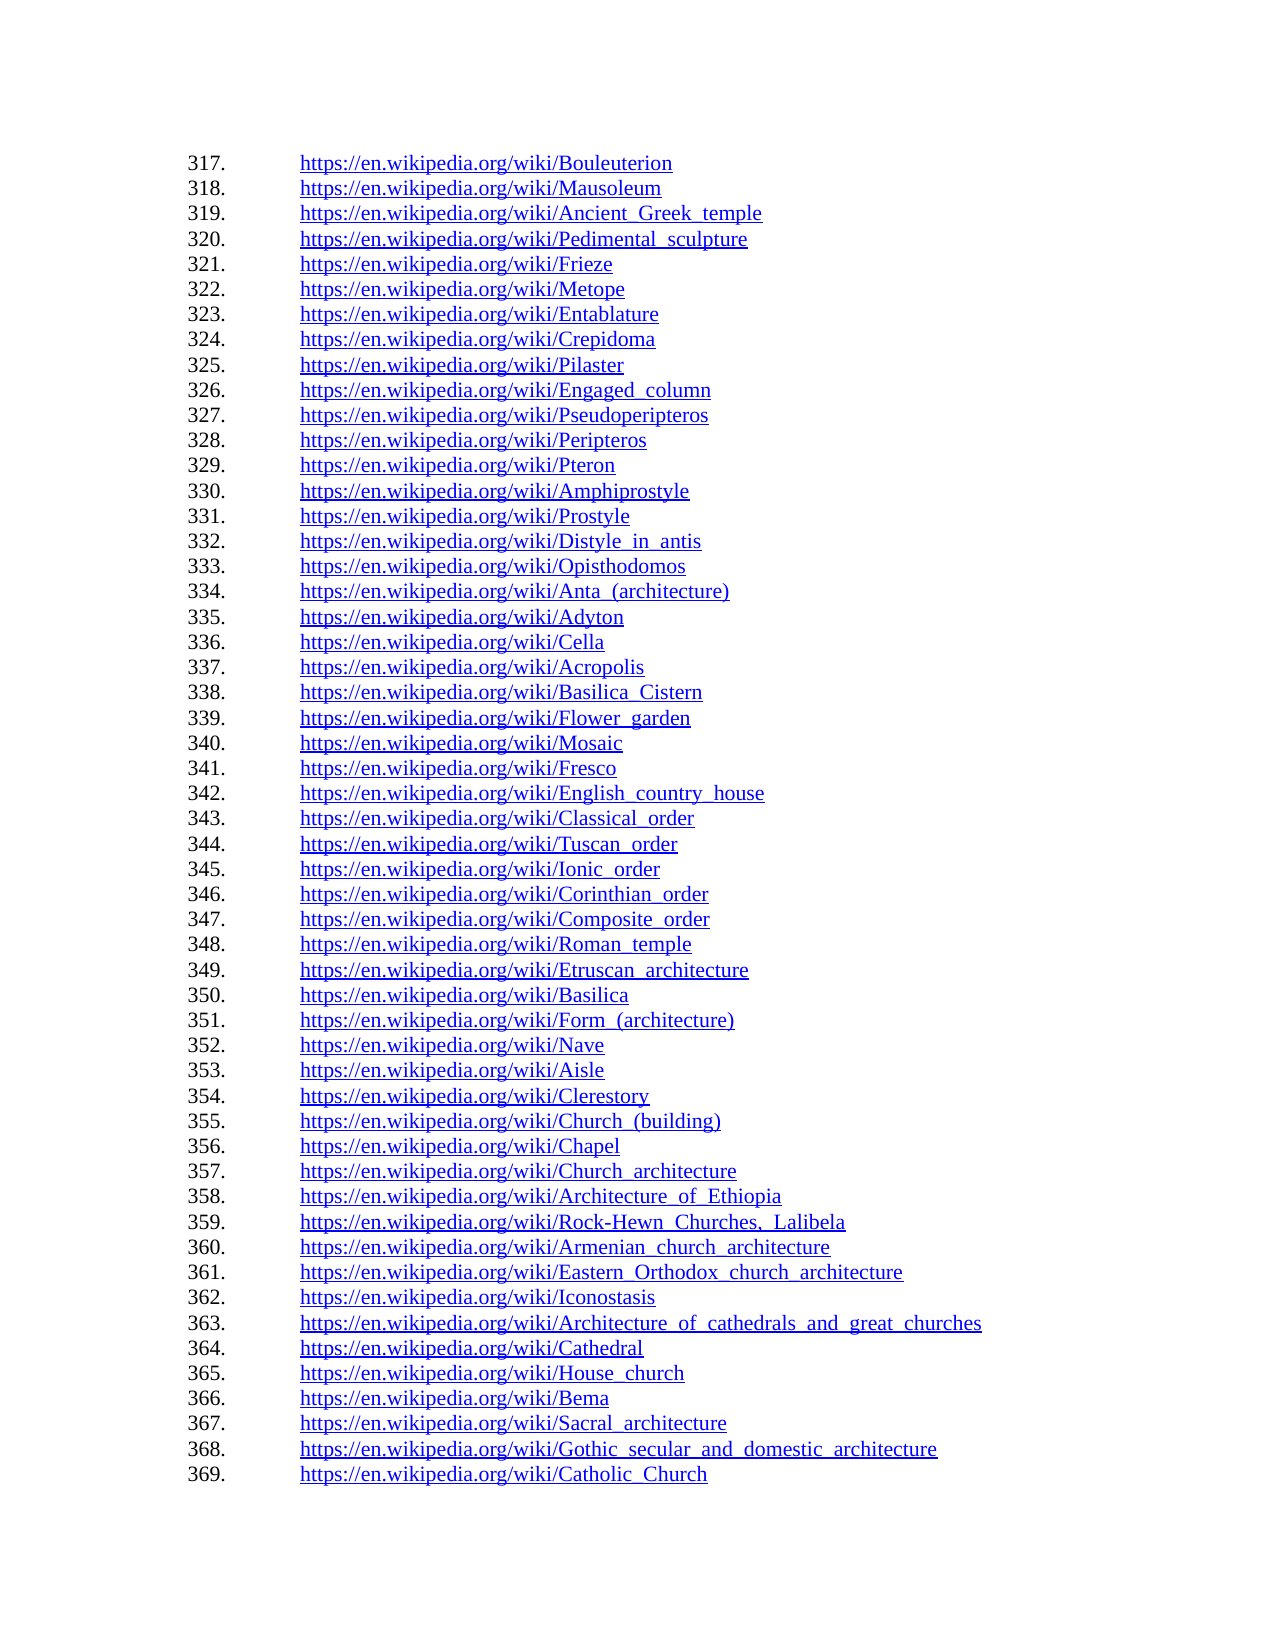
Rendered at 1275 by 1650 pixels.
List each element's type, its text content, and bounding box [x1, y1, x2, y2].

list https://en.wikipedia.org/wiki/Acropolis [187, 654, 1125, 679]
list https://en.wikipedia.org/wiki/Form_(architecture) [187, 1007, 1125, 1032]
list https://en.wikipedia.org/wiki/English_country_house [187, 780, 1125, 805]
list https://en.wikipedia.org/wiki/Frieze [187, 251, 1125, 276]
list https://en.wikipedia.org/wiki/Basilica [187, 982, 1125, 1007]
list https://en.wikipedia.org/wiki/Basilica_Cistern [187, 679, 1125, 704]
list https://en.wikipedia.org/wiki/Armenian_church_architecture [187, 1234, 1125, 1259]
list https://en.wikipedia.org/wiki/Church_(building) [187, 1108, 1125, 1133]
list https://en.wikipedia.org/wiki/Cella [187, 629, 1125, 654]
list https://en.wikipedia.org/wiki/Prostyle [187, 503, 1125, 528]
list https://en.wikipedia.org/wiki/Gothic_secular_and_domestic_architecture [187, 1436, 1125, 1461]
list https://en.wikipedia.org/wiki/Ancient_Greek_temple [187, 200, 1125, 226]
list https://en.wikipedia.org/wiki/Crepidoma [187, 326, 1125, 352]
list https://en.wikipedia.org/wiki/Etruscan_architecture [187, 957, 1125, 982]
list https://en.wikipedia.org/wiki/Peripteros [187, 427, 1125, 452]
list https://en.wikipedia.org/wiki/Catholic_Church [187, 1461, 1125, 1486]
list https://en.wikipedia.org/wiki/Pseudoperipteros [187, 402, 1125, 427]
list https://en.wikipedia.org/wiki/Entablature [187, 301, 1125, 326]
list https://en.wikipedia.org/wiki/Nave [187, 1032, 1125, 1057]
list https://en.wikipedia.org/wiki/Bouleuterion [187, 150, 1125, 175]
list https://en.wikipedia.org/wiki/Mosaic [187, 730, 1125, 755]
list https://en.wikipedia.org/wiki/Pteron [187, 452, 1125, 478]
list https://en.wikipedia.org/wiki/Pilaster [187, 352, 1125, 377]
list https://en.wikipedia.org/wiki/Ionic_order [187, 856, 1125, 881]
list https://en.wikipedia.org/wiki/Aisle [187, 1057, 1125, 1083]
list https://en.wikipedia.org/wiki/Distyle_in_antis [187, 528, 1125, 553]
list https://en.wikipedia.org/wiki/Cathedral [187, 1335, 1125, 1360]
list https://en.wikipedia.org/wiki/Tuscan_order [187, 831, 1125, 856]
list https://en.wikipedia.org/wiki/Architecture_of_Ethiopia [187, 1183, 1125, 1209]
list https://en.wikipedia.org/wiki/Classical_order [187, 805, 1125, 831]
list https://en.wikipedia.org/wiki/Iconostasis [187, 1284, 1125, 1309]
list https://en.wikipedia.org/wiki/Fresco [187, 755, 1125, 780]
list https://en.wikipedia.org/wiki/Corinthian_order [187, 881, 1125, 906]
list https://en.wikipedia.org/wiki/Mausoleum [187, 175, 1125, 200]
list https://en.wikipedia.org/wiki/Engaged_column [187, 377, 1125, 402]
list https://en.wikipedia.org/wiki/Roman_temple [187, 931, 1125, 957]
list https://en.wikipedia.org/wiki/Rock-Hewn_Churches,_Lalibela [187, 1209, 1125, 1234]
list https://en.wikipedia.org/wiki/Sacral_architecture [187, 1410, 1125, 1436]
list https://en.wikipedia.org/wiki/Church_architecture [187, 1158, 1125, 1183]
list https://en.wikipedia.org/wiki/Pedimental_sculpture [187, 226, 1125, 251]
list https://en.wikipedia.org/wiki/Flower_garden [187, 704, 1125, 730]
list https://en.wikipedia.org/wiki/Eastern_Orthodox_church_architecture [187, 1259, 1125, 1284]
list https://en.wikipedia.org/wiki/Composite_order [187, 906, 1125, 931]
list https://en.wikipedia.org/wiki/Metope [187, 276, 1125, 301]
list https://en.wikipedia.org/wiki/Anta_(architecture) [187, 578, 1125, 604]
list https://en.wikipedia.org/wiki/Opisthodomos [187, 553, 1125, 578]
list https://en.wikipedia.org/wiki/Chapel [187, 1133, 1125, 1158]
list https://en.wikipedia.org/wiki/Clerestory [187, 1083, 1125, 1108]
list https://en.wikipedia.org/wiki/Bema [187, 1385, 1125, 1410]
list https://en.wikipedia.org/wiki/Amphiprostyle [187, 478, 1125, 503]
list https://en.wikipedia.org/wiki/Adyton [187, 604, 1125, 629]
list https://en.wikipedia.org/wiki/House_church [187, 1360, 1125, 1385]
list https://en.wikipedia.org/wiki/Architecture_of_cathedrals_and_great_churches [187, 1309, 1125, 1335]
